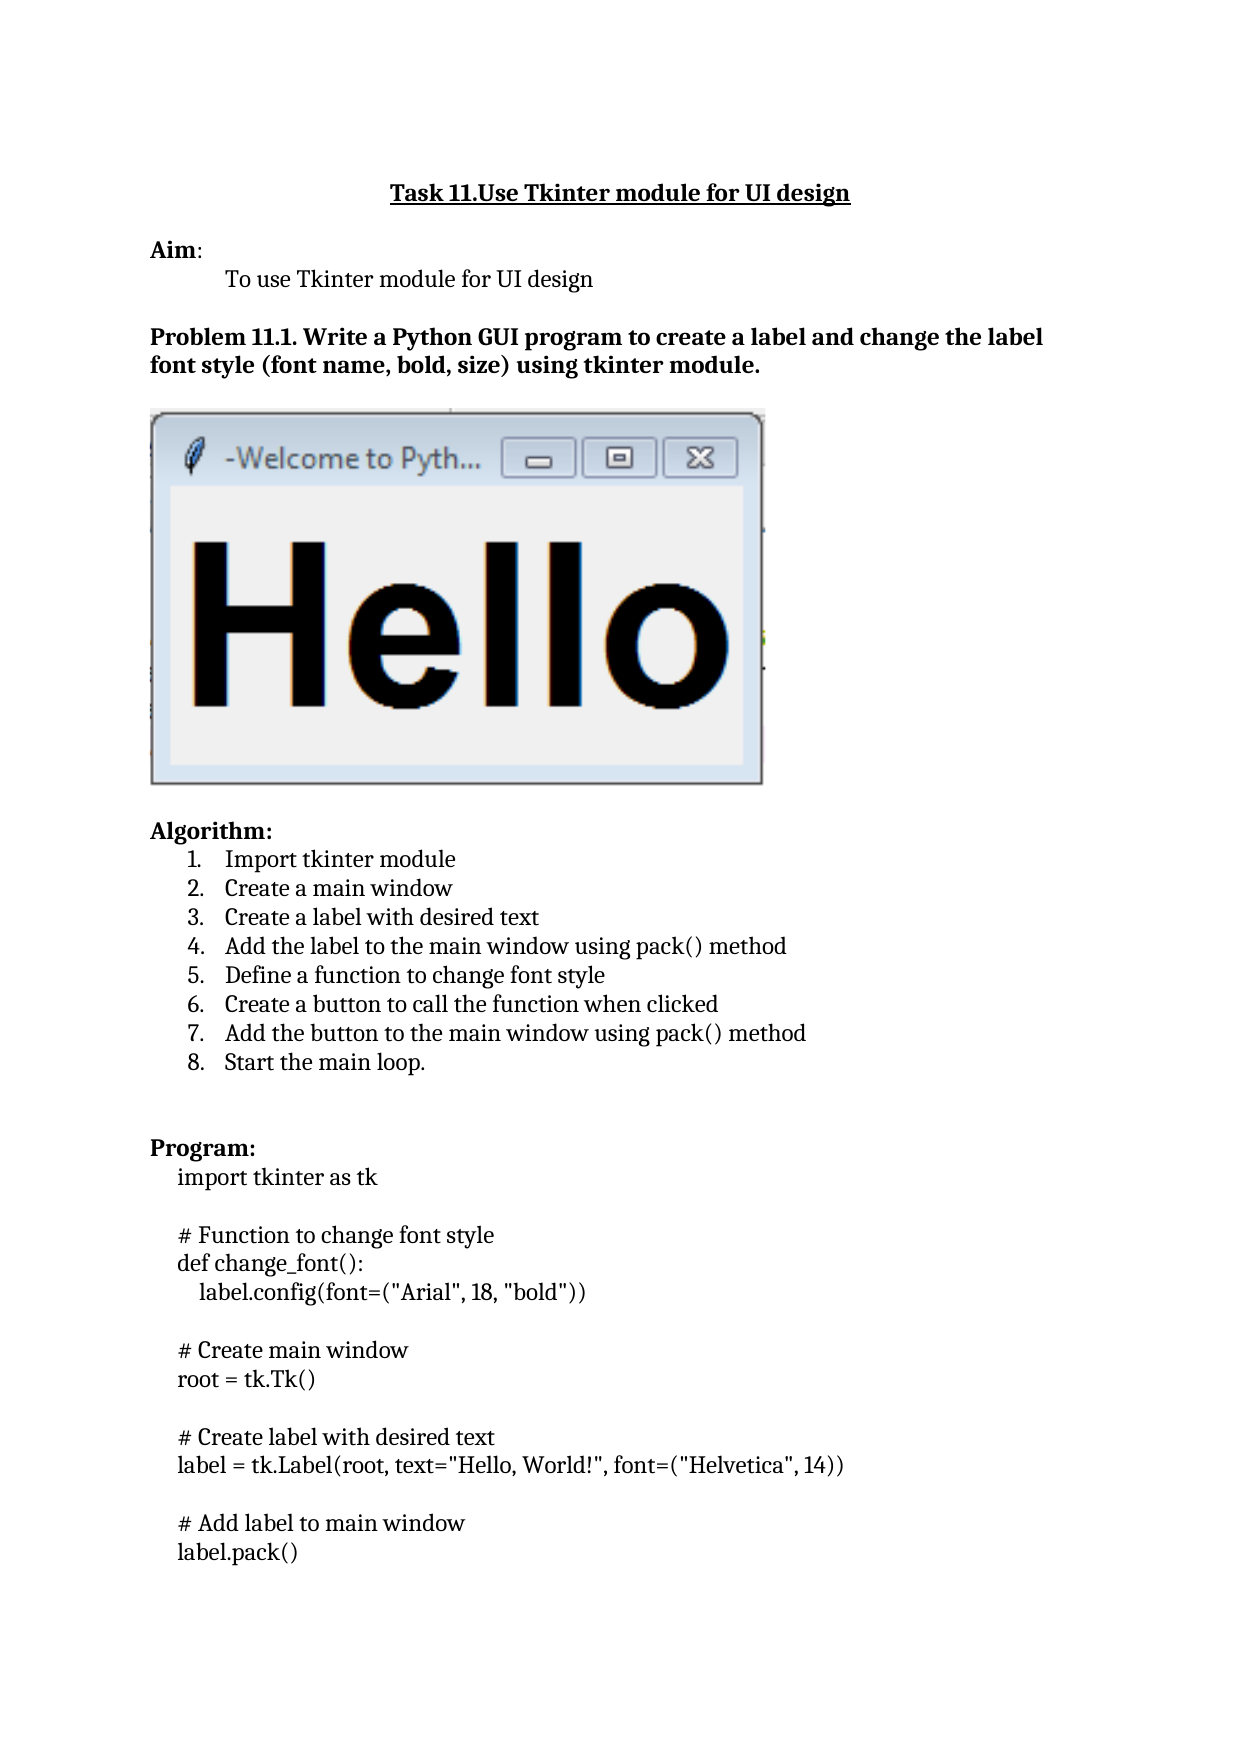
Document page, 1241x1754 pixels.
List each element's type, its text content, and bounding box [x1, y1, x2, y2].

list Create a label with desired text [187, 903, 1090, 932]
text Task 11.Use Tkinter module for UI design [150, 179, 1090, 207]
text # Create main window [177, 1336, 1090, 1365]
list Create a button to call the function when clicked [187, 990, 1090, 1018]
text label = tk.Label(root, text="Hello, World!", font=("Helvetica", 14)) [177, 1451, 1090, 1480]
list Start the main loop. [187, 1047, 1090, 1076]
text To use Tkinter module for UI design [150, 265, 1090, 294]
text root = tk.Tk() [177, 1365, 1090, 1393]
text Algorithm: [150, 817, 1090, 845]
text # Add label to main window [177, 1509, 1090, 1538]
text def change_font(): [177, 1249, 1090, 1278]
text Aim: [150, 236, 1090, 265]
list Add the label to the main window using pack() method [187, 932, 1090, 961]
text # Function to change font style [177, 1221, 1090, 1249]
picture [149, 408, 766, 788]
text label.pack() [177, 1538, 1090, 1567]
text Problem 11.1. Write a Python GUI program to create a label and change the label font style (font name, bold, size) using tkinter module. [761, 323, 1090, 380]
list Add the button to the main window using pack() method [187, 1018, 1090, 1047]
list Create a main window [187, 874, 1090, 903]
list Define a function to change font style [187, 961, 1090, 989]
text label.config(font=("Arial", 18, "bold")) [177, 1278, 1090, 1307]
text import tkinter as tk [177, 1163, 1090, 1192]
list Import tkinter module [187, 845, 1090, 874]
text Program: [150, 1134, 1090, 1163]
text # Create label with desired text [177, 1422, 1090, 1451]
